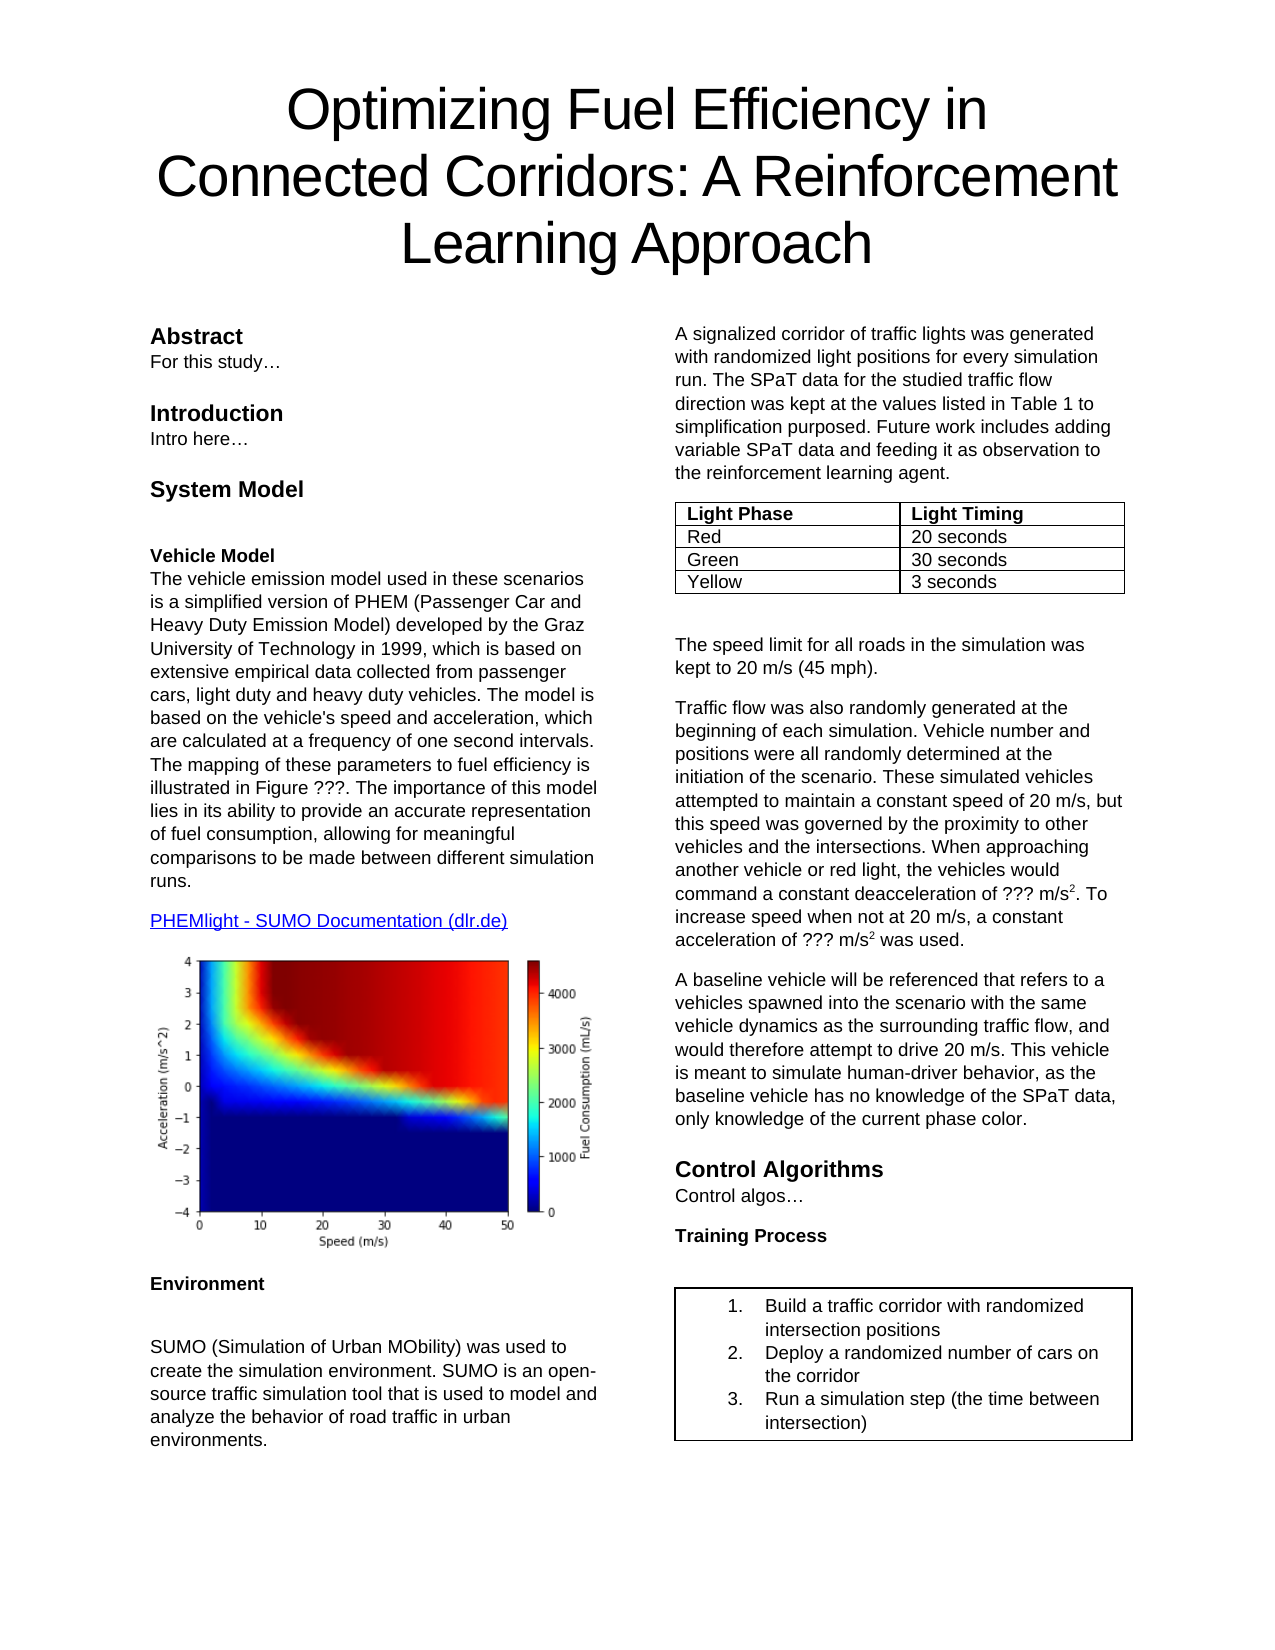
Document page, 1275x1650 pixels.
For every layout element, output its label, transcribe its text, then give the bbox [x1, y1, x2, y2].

table_header Light Phase [676, 503, 899, 525]
text SUMO (Simulation of Urban MObility) was used to create the simulation environment. SUMO is an open-source traffic simulation tool that is used to model and analyze the behavior of road traffic in urban environments. [150, 1336, 600, 1451]
text PHEMlight - SUMO Documentation (dlr.de) [150, 909, 600, 931]
text The vehicle emission model used in these scenarios is a simplified version of PHEM (Passenger Car and Heavy Duty Emission Model) developed by the Graz University of Technology in 1999, which is based on extensive empirical data collected from passenger cars, light duty and heavy duty vehicles. The model is based on the vehicle's speed and acceleration, which are calculated at a frequency of one second intervals. The mapping of these parameters to fuel efficiency is illustrated in Figure ???. The importance of this model lies in its ability to provide an accurate representation of fuel consumption, allowing for meaningful comparisons to be made between different simulation runs. [150, 568, 600, 891]
table_header Light Timing [901, 503, 1124, 525]
text A baseline vehicle will be referenced that refers to a vehicles spawned into the scenario with the same vehicle dynamics as the surrounding traffic flow, and would therefore attempt to drive 20 m/s. This vehicle is meant to simulate human-driver behavior, as the baseline vehicle has no knowledge of the SPaT data, only knowledge of the current phase color. [675, 969, 1125, 1130]
subtitle Training Process [675, 1225, 1125, 1246]
table_cell Green [676, 548, 899, 570]
subtitle Abstract [150, 323, 600, 349]
subtitle Environment [150, 1273, 600, 1295]
text Intro here… [150, 428, 600, 449]
text The speed limit for all roads in the simulation was kept to 20 m/s (45 mph). [675, 633, 1125, 678]
table_cell Yellow [676, 571, 899, 592]
table_cell 3 seconds [901, 571, 1124, 592]
table_cell 30 seconds [901, 548, 1124, 570]
text Control algos… [675, 1185, 1125, 1206]
table_cell 20 seconds [901, 526, 1124, 547]
text A signalized corridor of traffic lights was generated with randomized light positions for every simulation run. The SPaT data for the studied traffic flow direction was kept at the values listed in Table 1 to simplification purposed. Future work includes adding variable SPaT data and feeding it as observation to the reinforcement learning agent. [675, 323, 1125, 484]
picture [150, 949, 600, 1255]
subtitle Vehicle Model [150, 544, 600, 566]
text For this study… [150, 351, 600, 373]
table_cell Red [676, 526, 899, 547]
subtitle Introduction [150, 399, 600, 426]
subtitle System Model [150, 476, 600, 502]
text Traffic flow was also randomly generated at the beginning of each simulation. Vehicle number and positions were all randomly determined at the initiation of the scenario. These simulated vehicles attempted to maintain a constant speed of 20 m/s, but this speed was governed by the proximity to other vehicles and the intersections. When approaching another vehicle or red light, the vehicles would command a constant deacceleration of ??? m/s2. To increase speed when not at 20 m/s, a constant acceleration of ??? m/s2 was used. [675, 697, 1125, 950]
subtitle Control Algorithms [675, 1156, 1125, 1183]
